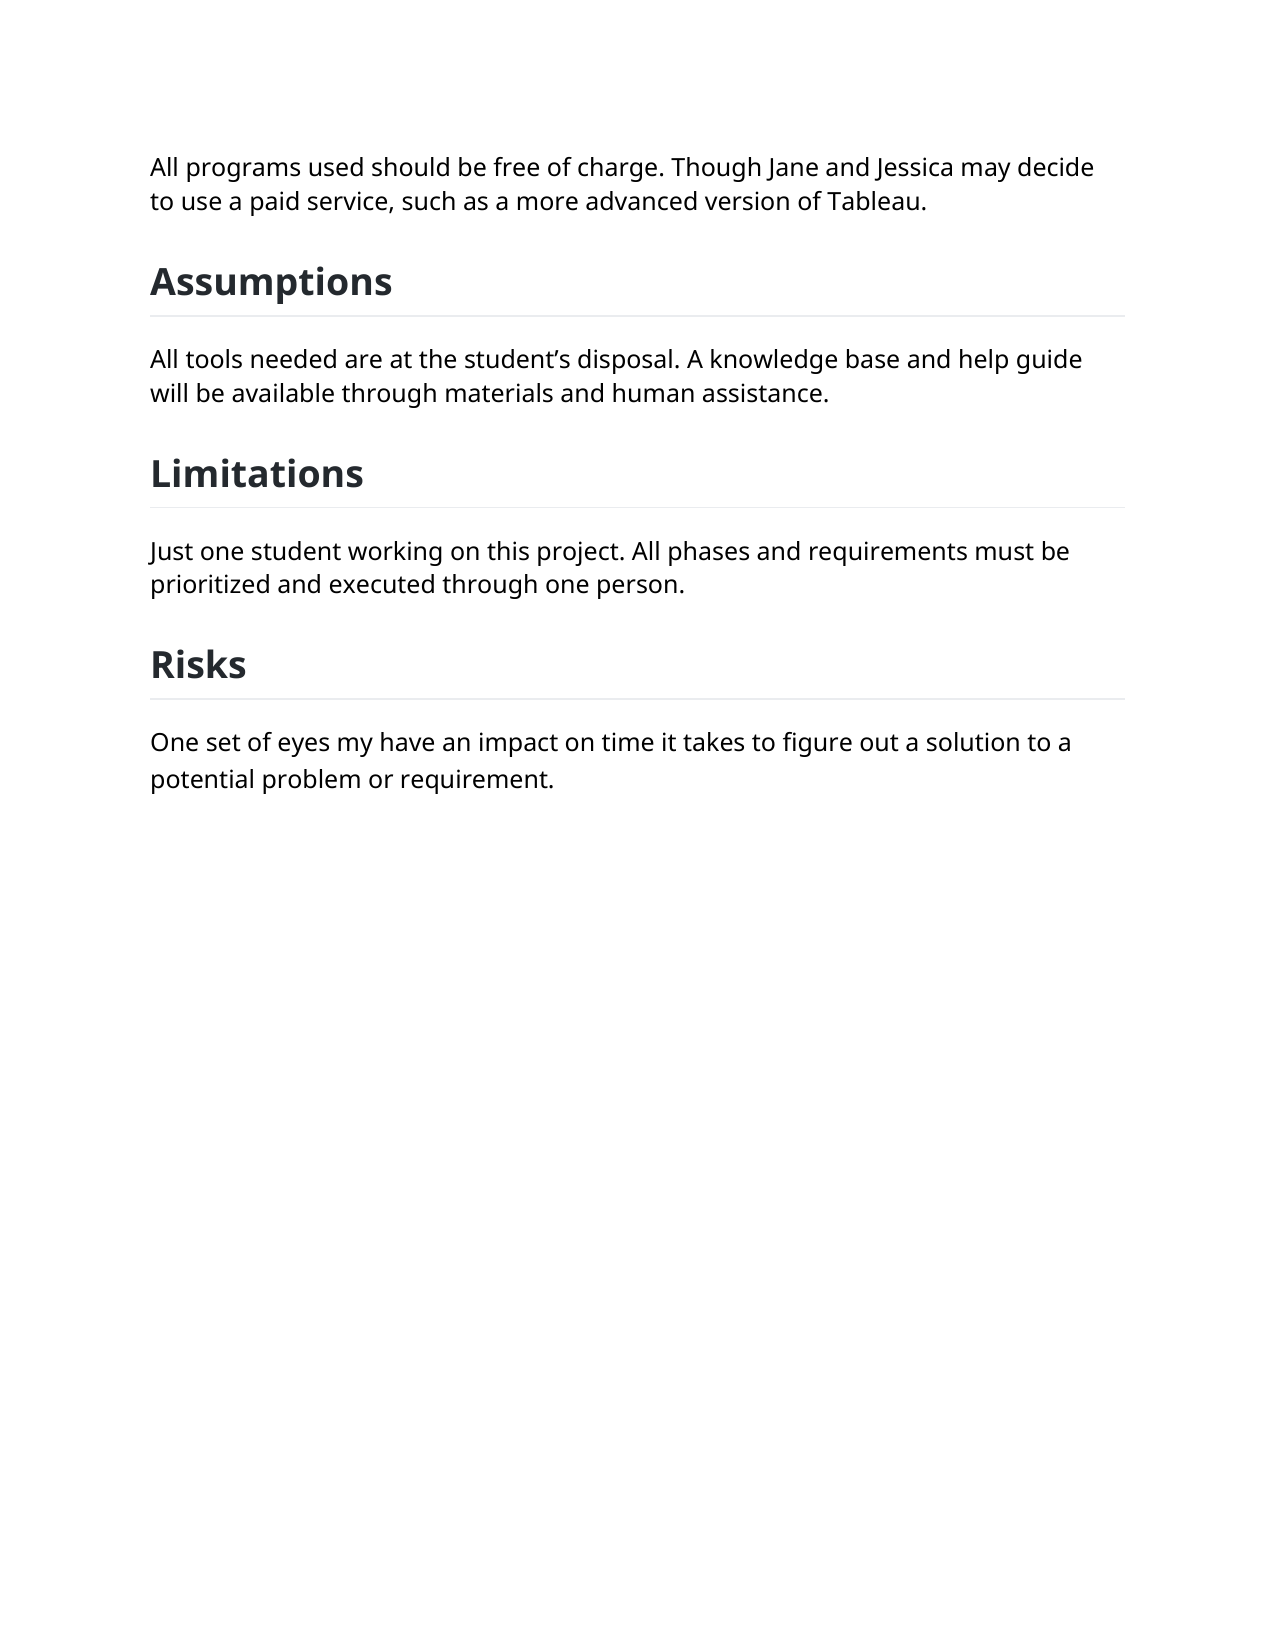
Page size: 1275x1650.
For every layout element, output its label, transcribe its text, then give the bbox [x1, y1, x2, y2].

text One set of eyes my have an impact on time it takes to figure out a solution to a potential problem or requirement. [150, 725, 1125, 796]
text Just one student working on this project. All phases and requirements must be prioritized and executed through one person. [150, 533, 1125, 601]
text Assumptions [150, 256, 1125, 315]
text All tools needed are at the student’s disposal. A knowledge base and help guide will be available through materials and human assistance. [150, 342, 1125, 410]
text All programs used should be free of charge. Though Jane and Jessica may decide to use a paid service, such as a more advanced version of Tableau. [150, 150, 1125, 218]
text Limitations [150, 447, 1125, 507]
text Risks [150, 639, 1125, 698]
